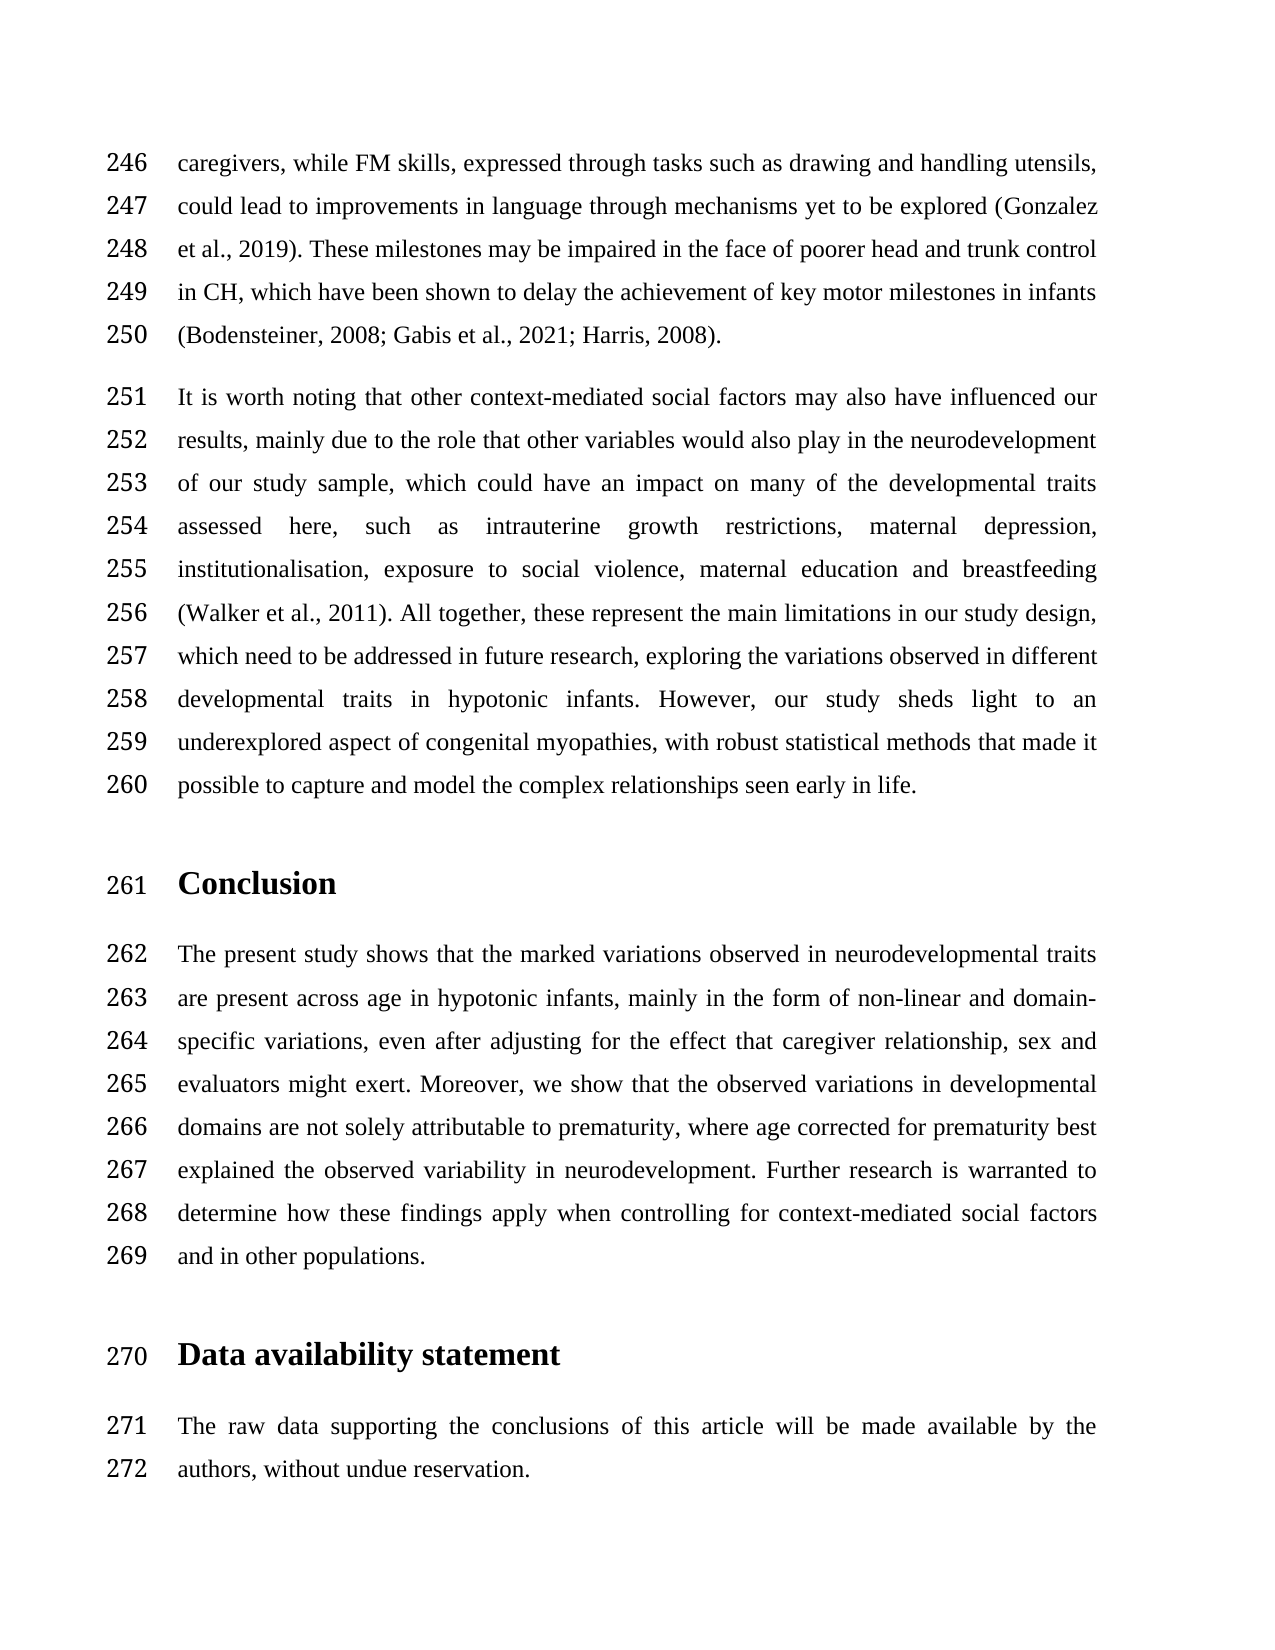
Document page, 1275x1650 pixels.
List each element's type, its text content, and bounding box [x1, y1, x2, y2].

text It is worth noting that other context-mediated social factors may also have influenced our results, mainly due to the role that other variables would also play in the neurodevelopment of our study sample, which could have an impact on many of the developmental traits assessed here, such as intrauterine growth restrictions, maternal depression, institutionalisation, exposure to social violence, maternal education and breastfeeding (Walker et al., 2011). All together, these represent the main limitations in our study design, which need to be addressed in future research, exploring the variations observed in different developmental traits in hypotonic infants. However, our study sheds light to an underexplored aspect of congenital myopathies, with robust statistical methods that made it possible to capture and model the complex relationships seen early in life. [177, 382, 1098, 799]
subtitle Conclusion [177, 863, 1098, 902]
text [177, 148, 1098, 349]
text The present study shows that the marked variations observed in neurodevelopmental traits are present across age in hypotonic infants, mainly in the form of non-linear and domain-specific variations, even after adjusting for the effect that caregiver relationship, sex and evaluators might exert. Moreover, we show that the observed variations in developmental domains are not solely attributable to prematurity, where age corrected for prematurity best explained the observed variability in neurodevelopment. Further research is warranted to determine how these findings apply when controlling for context-mediated social factors and in other populations. [177, 939, 1098, 1270]
text The raw data supporting the conclusions of this article will be made available by the authors, without undue reservation. [177, 1411, 1098, 1483]
subtitle Data availability statement [177, 1334, 1098, 1373]
